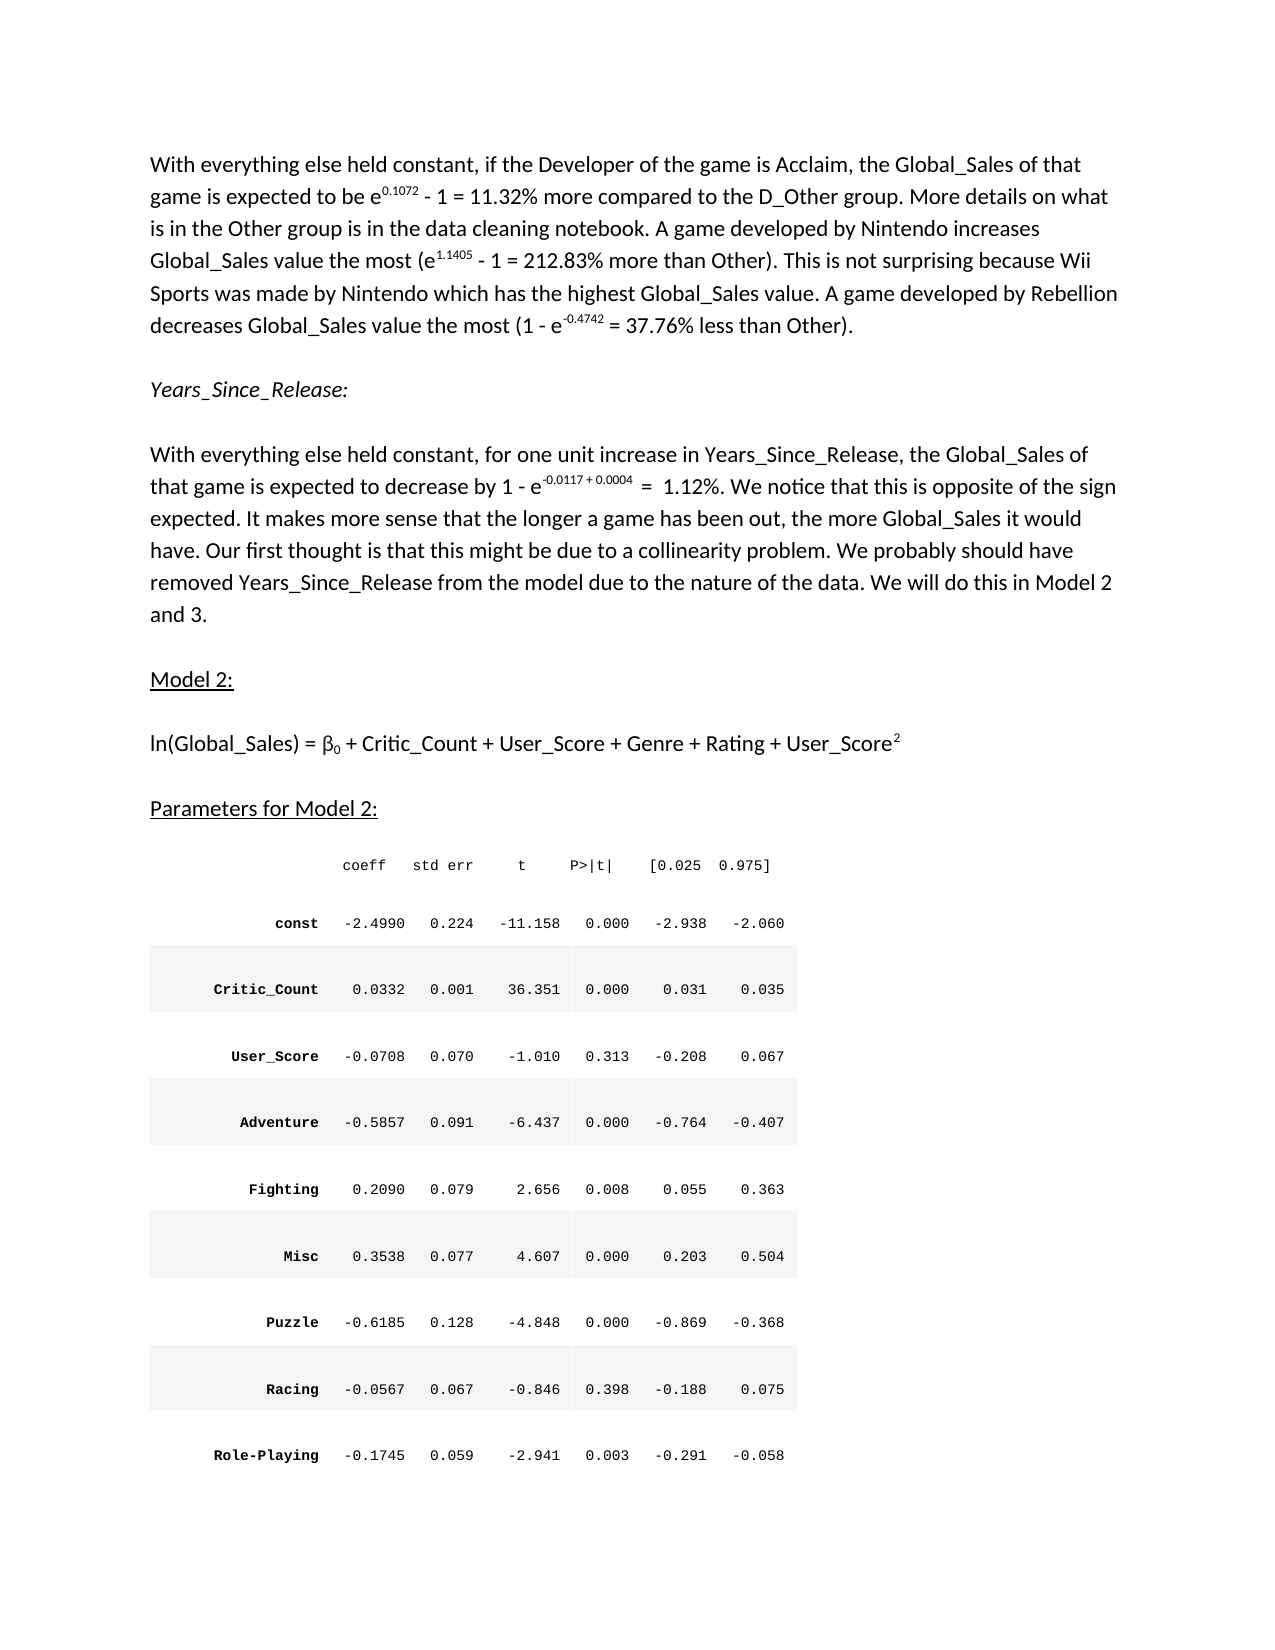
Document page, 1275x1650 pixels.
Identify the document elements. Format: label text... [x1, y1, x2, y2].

table_header -11.158 [486, 879, 572, 945]
table_cell 0.079 [417, 1145, 486, 1211]
table_cell -0.291 [641, 1411, 719, 1478]
table_cell 0.000 [573, 1278, 641, 1344]
table_cell 0.059 [417, 1411, 486, 1478]
table_cell -0.368 [719, 1278, 797, 1344]
table_cell -0.188 [641, 1345, 719, 1411]
table_cell 0.077 [417, 1211, 486, 1278]
table_cell 2.656 [486, 1145, 572, 1211]
table_cell Role-Playing [149, 1411, 331, 1478]
text ln(Global_Sales) = β0 + Critic_Count + User_Score + Genre + Rating + User_Score2 [150, 729, 1125, 757]
table_cell -0.6185 [331, 1278, 417, 1344]
table_cell 0.001 [417, 945, 486, 1012]
table_cell 0.008 [573, 1145, 641, 1211]
table_cell -0.1745 [331, 1411, 417, 1478]
table_header 0.000 [573, 879, 641, 945]
table_cell 36.351 [486, 945, 572, 1012]
table_cell -0.0567 [331, 1345, 417, 1411]
table_cell -2.941 [486, 1411, 572, 1478]
table_header 0.224 [417, 879, 486, 945]
table_cell -0.764 [641, 1078, 719, 1145]
table_cell Puzzle [149, 1278, 331, 1344]
table_cell -0.208 [641, 1012, 719, 1078]
text Parameters for Model 2: [150, 794, 1125, 822]
table_cell 0.091 [417, 1078, 486, 1145]
table_cell -0.846 [486, 1345, 572, 1411]
table_header -2.938 [641, 879, 719, 945]
table_cell 0.313 [573, 1012, 641, 1078]
table_cell Critic_Count [149, 945, 331, 1012]
table_cell Racing [149, 1345, 331, 1411]
text Years_Since_Release: [150, 375, 1125, 403]
table_cell 0.0332 [331, 945, 417, 1012]
table_cell 0.000 [573, 945, 641, 1012]
table_header -2.4990 [331, 879, 417, 945]
table_header -2.060 [719, 879, 797, 945]
table_cell -0.0708 [331, 1012, 417, 1078]
table_cell 0.2090 [331, 1145, 417, 1211]
text With everything else held constant, if the Developer of the game is Acclaim, the Global_Sales of that game is expected to be e0.1072 - 1 = 11.32% more compared to the D_Other group. More details on what is in the Other group is in the data cleaning notebook. A game developed by Nintendo increases Global_Sales value the most (e1.1405 - 1 = 212.83% more than Other). This is not surprising because Wii Sports was made by Nintendo which has the highest Global_Sales value. A game developed by Rebellion decreases Global_Sales value the most (1 - e-0.4742 = 37.76% less than Other). [150, 150, 1125, 339]
table_cell 0.128 [417, 1278, 486, 1344]
table_cell -0.869 [641, 1278, 719, 1344]
table_cell 4.607 [486, 1211, 572, 1278]
table_cell -4.848 [486, 1278, 572, 1344]
table_cell 0.067 [719, 1012, 797, 1078]
table_cell -6.437 [486, 1078, 572, 1145]
table_cell Adventure [149, 1078, 331, 1145]
table_header const [149, 879, 331, 945]
table_cell -1.010 [486, 1012, 572, 1078]
table_cell 0.035 [719, 945, 797, 1012]
table_cell 0.003 [573, 1411, 641, 1478]
table_cell 0.067 [417, 1345, 486, 1411]
table_cell 0.070 [417, 1012, 486, 1078]
table_cell 0.398 [573, 1345, 641, 1411]
text With everything else held constant, for one unit increase in Years_Since_Release, the Global_Sales of that game is expected to decrease by 1 - e-0.0117 + 0.0004 = 1.12%. We notice that this is opposite of the sign expected. It makes more sense that the longer a game has been out, the more Global_Sales it would have. Our first thought is that this might be due to a collinearity problem. We probably should have removed Years_Since_Release from the model due to the nature of the data. We will do this in Model 2 and 3. [150, 440, 1125, 629]
table_cell 0.075 [719, 1345, 797, 1411]
table_cell 0.055 [641, 1145, 719, 1211]
table_cell 0.3538 [331, 1211, 417, 1278]
table_cell User_Score [149, 1012, 331, 1078]
table_cell -0.5857 [331, 1078, 417, 1145]
table_cell 0.031 [641, 945, 719, 1012]
table_cell -0.058 [719, 1411, 797, 1478]
table_cell 0.000 [573, 1078, 641, 1145]
table_cell Misc [149, 1211, 331, 1278]
table_cell -0.407 [719, 1078, 797, 1145]
table_cell Fighting [149, 1145, 331, 1211]
table_cell 0.000 [573, 1211, 641, 1278]
text coeff std err t P>|t| [0.025 0.975] [150, 858, 1125, 875]
table_cell 0.363 [719, 1145, 797, 1211]
text Model 2: [150, 665, 1125, 693]
table_cell 0.504 [719, 1211, 797, 1278]
table_cell 0.203 [641, 1211, 719, 1278]
